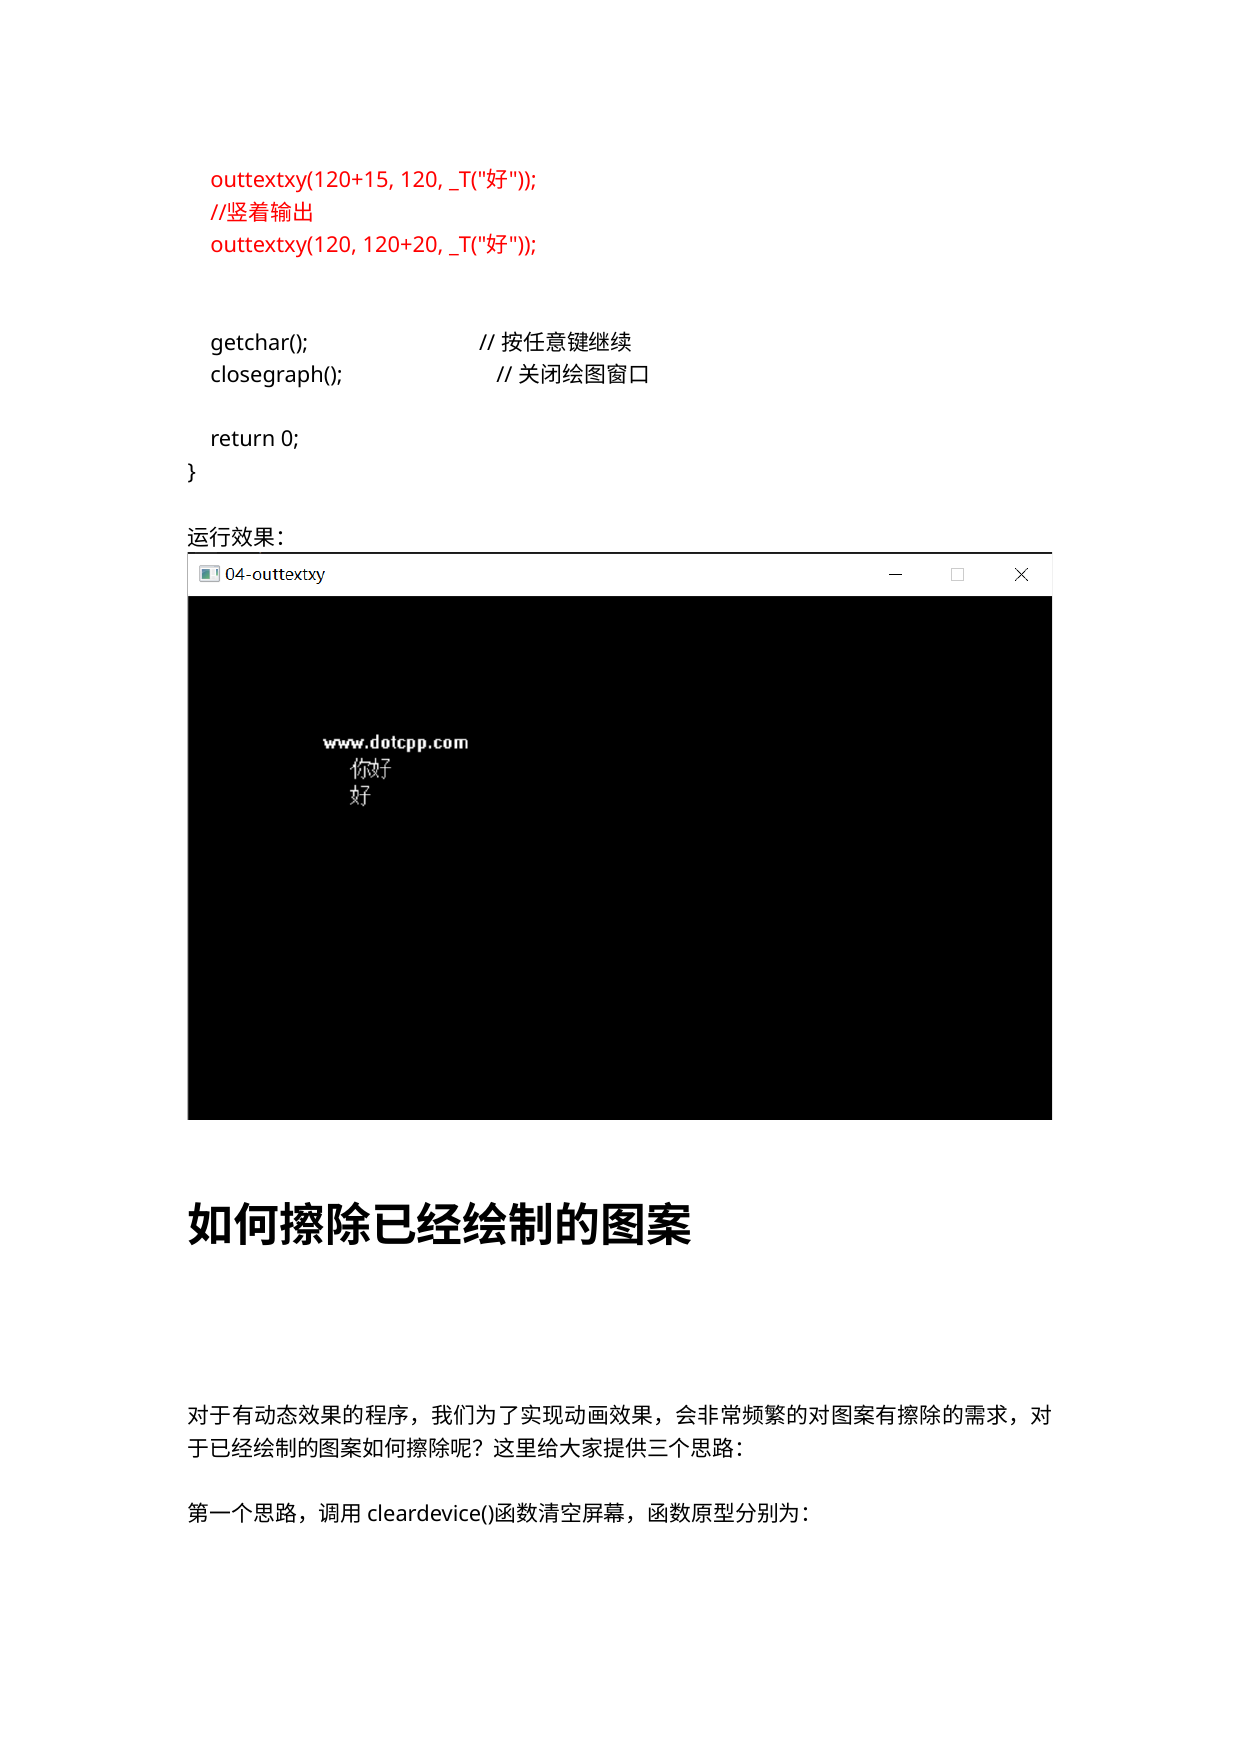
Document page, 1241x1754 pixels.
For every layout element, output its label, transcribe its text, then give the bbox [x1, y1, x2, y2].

text outtextxy(120, 120+20, _T("好")); [187, 227, 1053, 259]
subtitle 如何擦除已经绘制的图案 [187, 1172, 1053, 1270]
text return 0; [187, 422, 1053, 454]
text outtextxy(120+15, 120, _T("好")); [187, 162, 1053, 194]
text 运行效果： [187, 519, 1053, 552]
text 对于有动态效果的程序，我们为了实现动画效果，会非常频繁的对图案有擦除的需求，对于已经绘制的图案如何擦除呢？这里给大家提供三个思路： [187, 1398, 1053, 1463]
picture [187, 552, 1053, 1120]
text 第一个思路，调用cleardevice()函数清空屏幕，函数原型分别为： [187, 1495, 1053, 1528]
text //竖着输出 [187, 194, 1053, 227]
text } [187, 454, 1053, 487]
text closegraph(); // 关闭绘图窗口 [187, 357, 1053, 389]
text getchar(); // 按任意键继续 [187, 324, 1053, 357]
